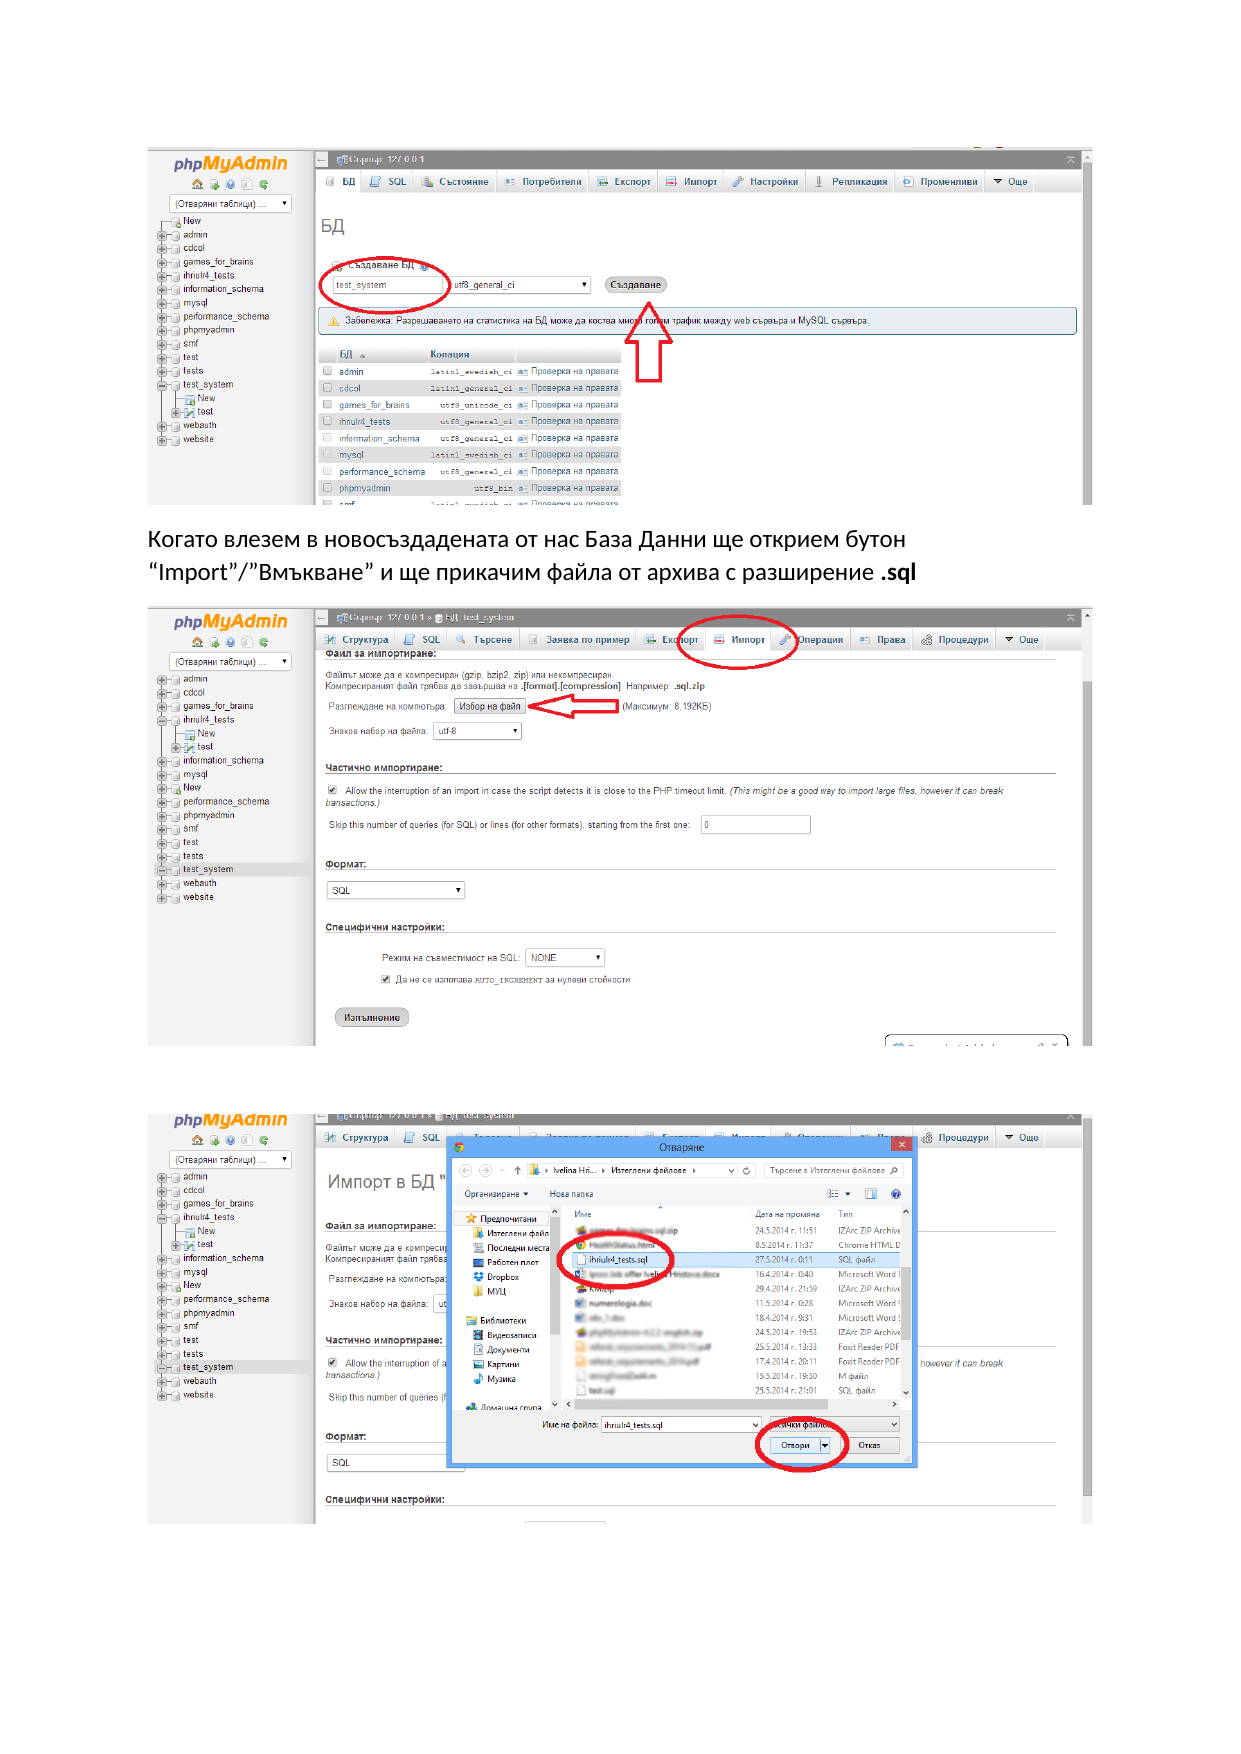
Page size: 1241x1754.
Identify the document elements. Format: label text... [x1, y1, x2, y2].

picture [147, 1114, 1093, 1524]
picture [147, 147, 1093, 505]
picture [147, 606, 1093, 1046]
text Когато влезем в новосъздадената от нас База Данни ще открием бутон “Import”/”Вмъкване” и ще прикачим файла от архива с разширение .sql [148, 523, 1093, 587]
